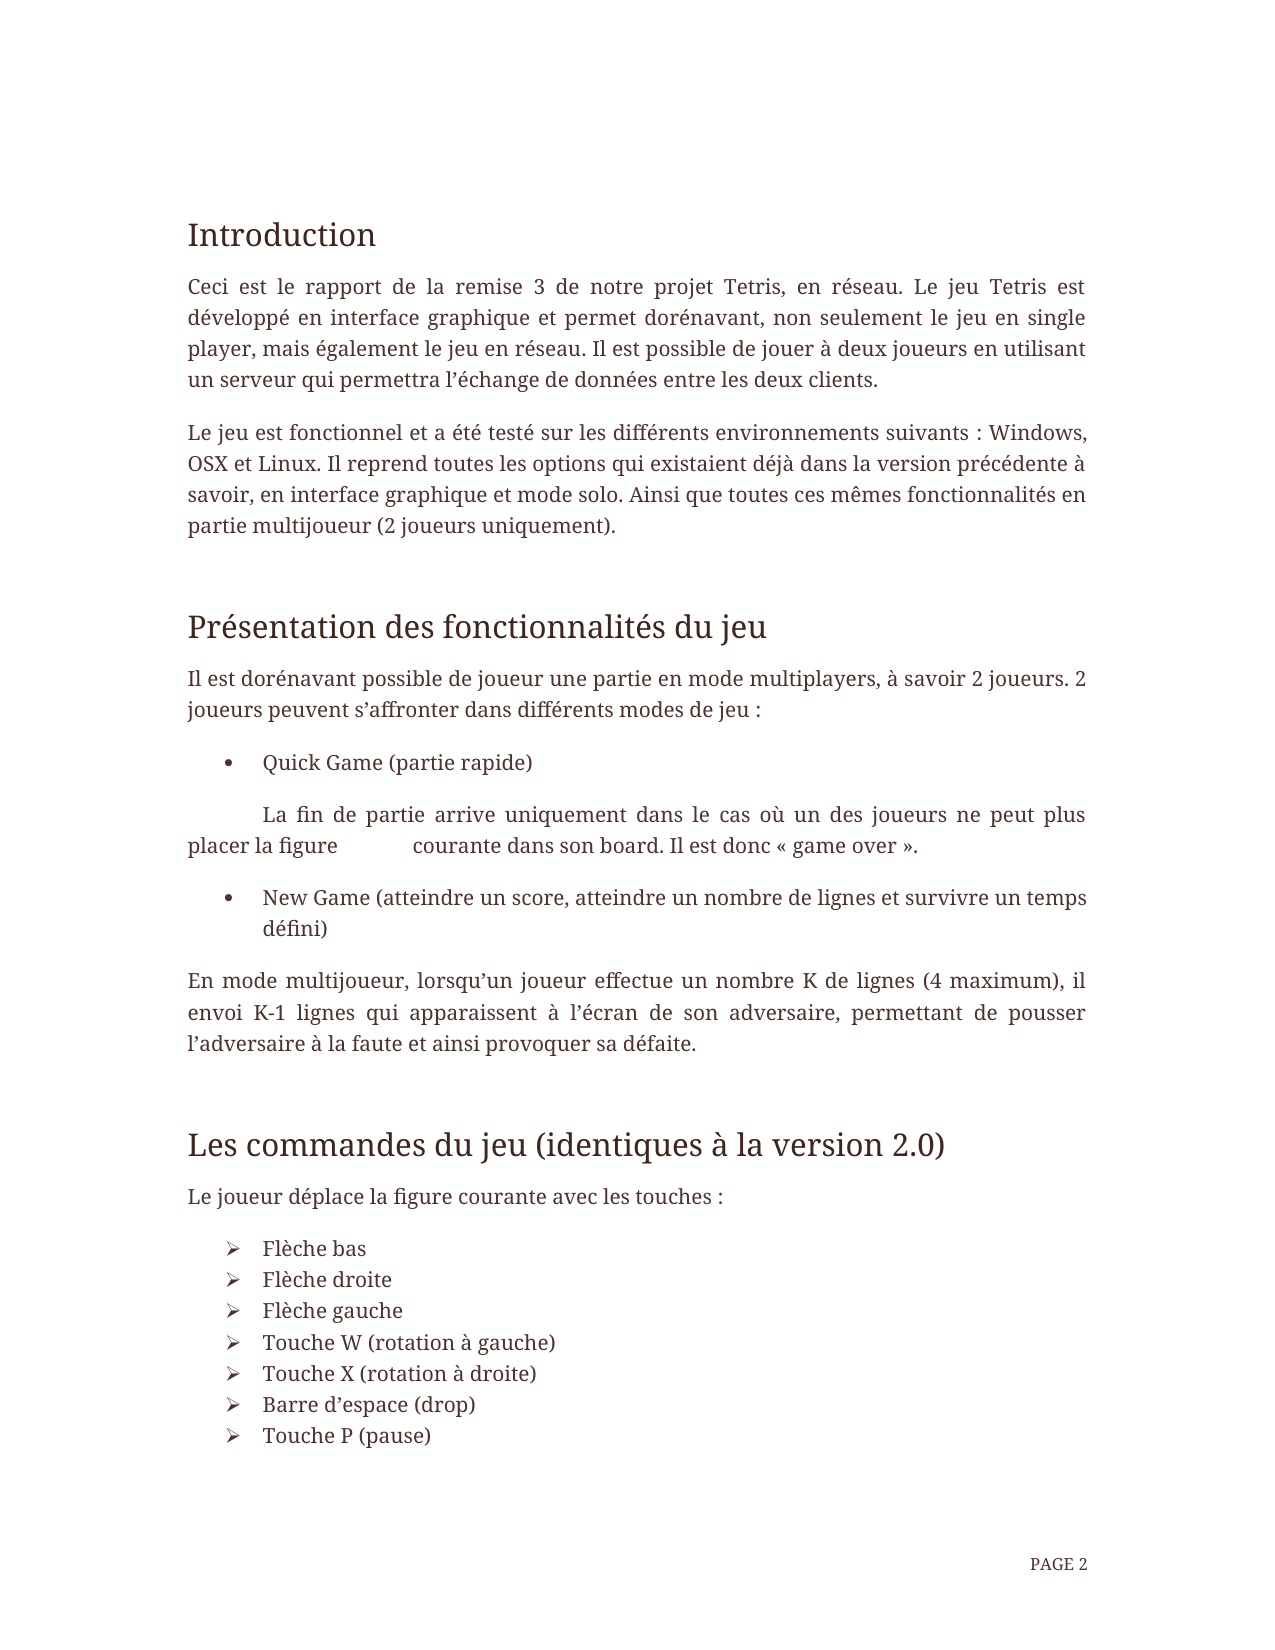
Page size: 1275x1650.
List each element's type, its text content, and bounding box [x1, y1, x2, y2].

text Le jeu est fonctionnel et a été testé sur les différents environnements suivants : Windows, OSX et Linux. Il reprend toutes les options qui existaient déjà dans la version précédente à savoir, en interface graphique et mode solo. Ainsi que toutes ces mêmes fonctionnalités en partie multijoueur (2 joueurs uniquement). [187, 418, 1087, 540]
text En mode multijoueur, lorsqu’un joueur effectue un nombre K de lignes (4 maximum), il envoi K-1 lignes qui apparaissent à l’écran de son adversaire, permettant de pousser l’adversaire à la faute et ainsi provoquer sa défaite. [187, 966, 1087, 1057]
text Il est dorénavant possible de joueur une partie en mode multiplayers, à savoir 2 joueurs. 2 joueurs peuvent s’affronter dans différents modes de jeu : [187, 664, 1087, 724]
list Flèche bas [225, 1234, 1087, 1262]
text La fin de partie arrive uniquement dans le cas où un des joueurs ne peut plus placer la figure courante dans son board. Il est donc « game over ». [187, 800, 1087, 859]
subtitle Introduction [187, 212, 1087, 255]
subtitle Les commandes du jeu (identiques à la version 2.0) [187, 1123, 1087, 1165]
list Flèche droite [225, 1265, 1087, 1294]
text Ceci est le rapport de la remise 3 de notre projet Tetris, en réseau. Le jeu Tetris est développé en interface graphique et permet dorénavant, non seulement le jeu en single player, mais également le jeu en réseau. Il est possible de jouer à deux joueurs en utilisant un serveur qui permettra l’échange de données entre les deux clients. [187, 272, 1087, 394]
list Touche W (rotation à gauche) [225, 1328, 1087, 1356]
list Barre d’espace (drop) [225, 1390, 1087, 1419]
list Touche X (rotation à droite) [225, 1359, 1087, 1387]
subtitle Présentation des fonctionnalités du jeu [187, 605, 1087, 648]
list Quick Game (partie rapide) [225, 748, 1087, 776]
list New Game (atteindre un score, atteindre un nombre de lignes et survivre un temps défini) [225, 883, 1087, 943]
text Le joueur déplace la figure courante avec les touches : [187, 1182, 1087, 1210]
list Touche P (pause) [225, 1422, 1087, 1450]
list Flèche gauche [225, 1297, 1087, 1325]
